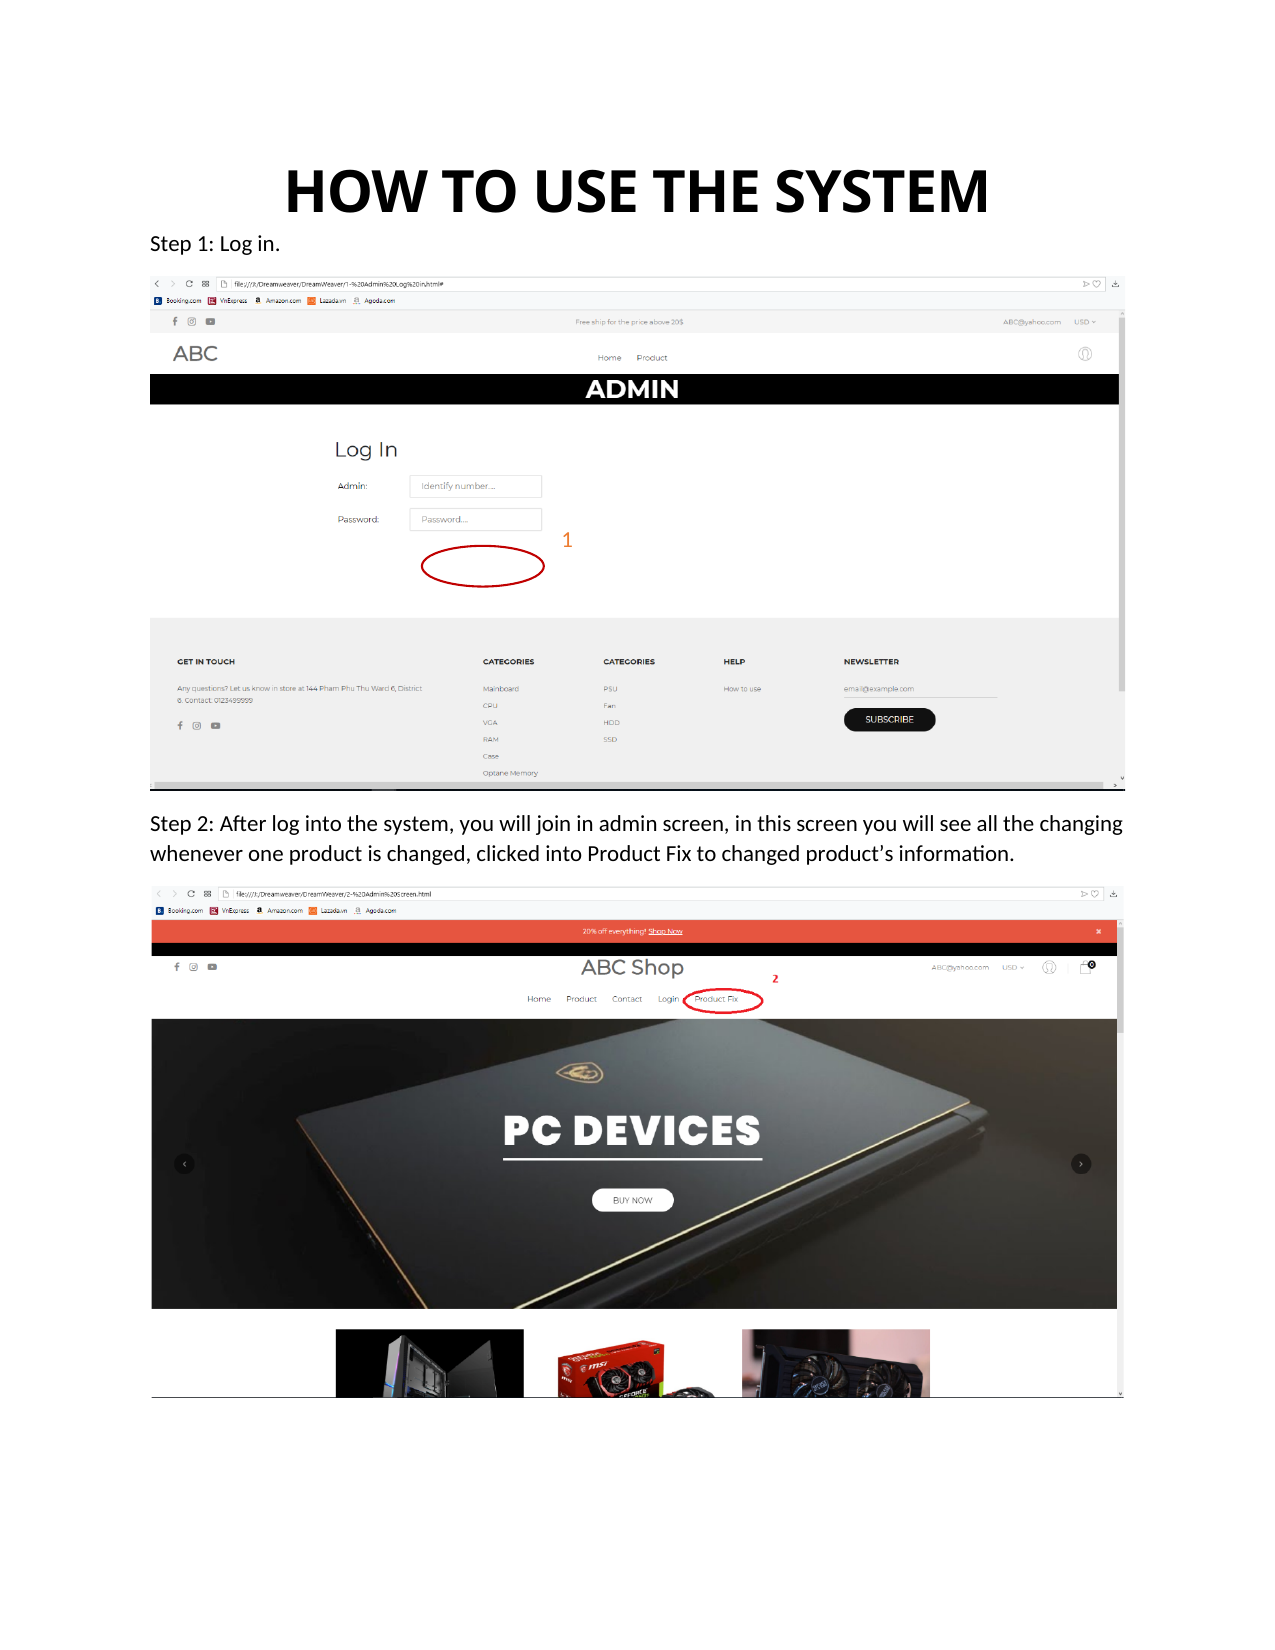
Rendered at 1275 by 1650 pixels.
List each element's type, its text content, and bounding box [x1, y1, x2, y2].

text Step 1: Log in. [150, 229, 1125, 257]
title HOW TO USE THE SYSTEM [150, 150, 1125, 229]
picture [151, 886, 1124, 1398]
text Step 2: After log into the system, you will join in admin screen, in this screen you will see all the changing whenever one product is changed, clicked into Product Fix to changed product’s information. [150, 809, 1125, 867]
picture [150, 276, 1125, 791]
